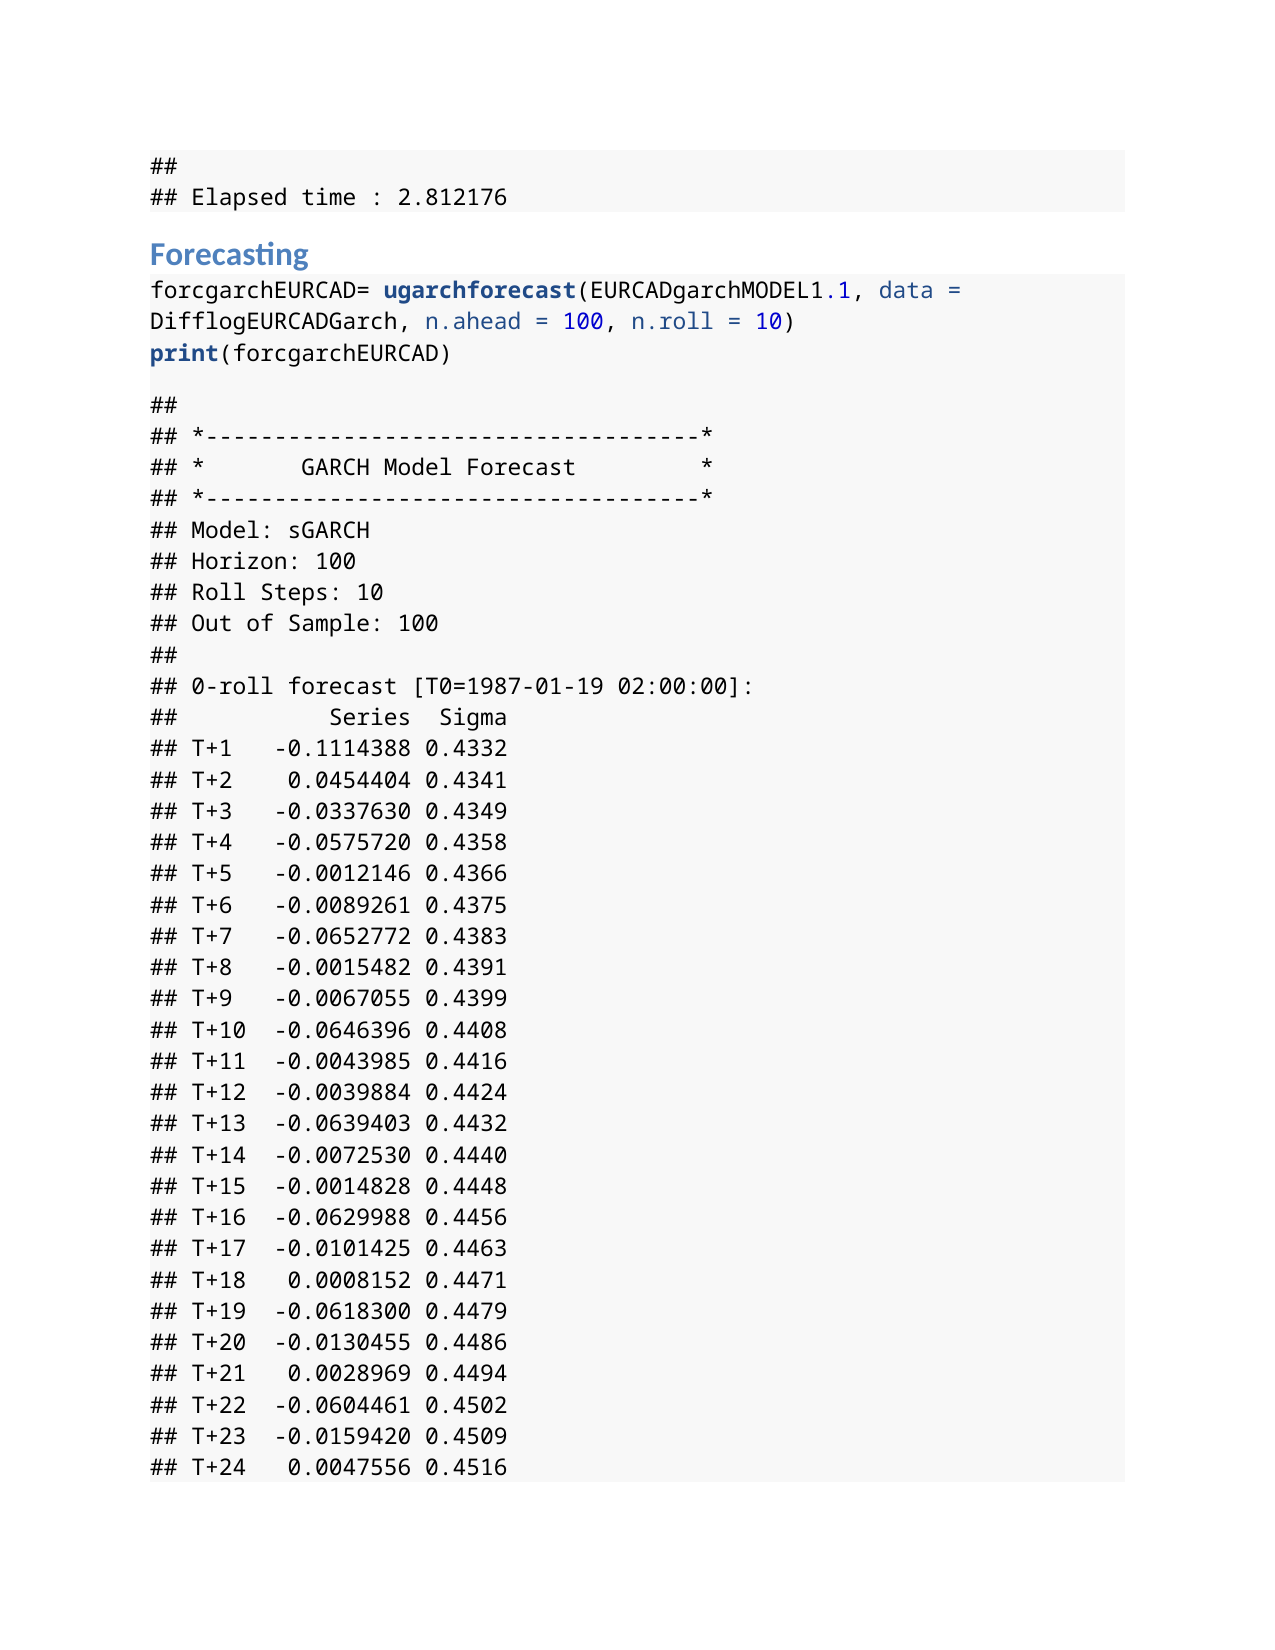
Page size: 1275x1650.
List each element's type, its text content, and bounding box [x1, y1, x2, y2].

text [150, 389, 1125, 1482]
subtitle Forecasting [150, 233, 1125, 274]
text forcgarchEURCAD= ugarchforecast(EURCADgarchMODEL1.1, data = DifflogEURCADGarch, n.ahead = 100, n.roll = 10) print(forcgarchEURCAD) [452, 274, 1125, 368]
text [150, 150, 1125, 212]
